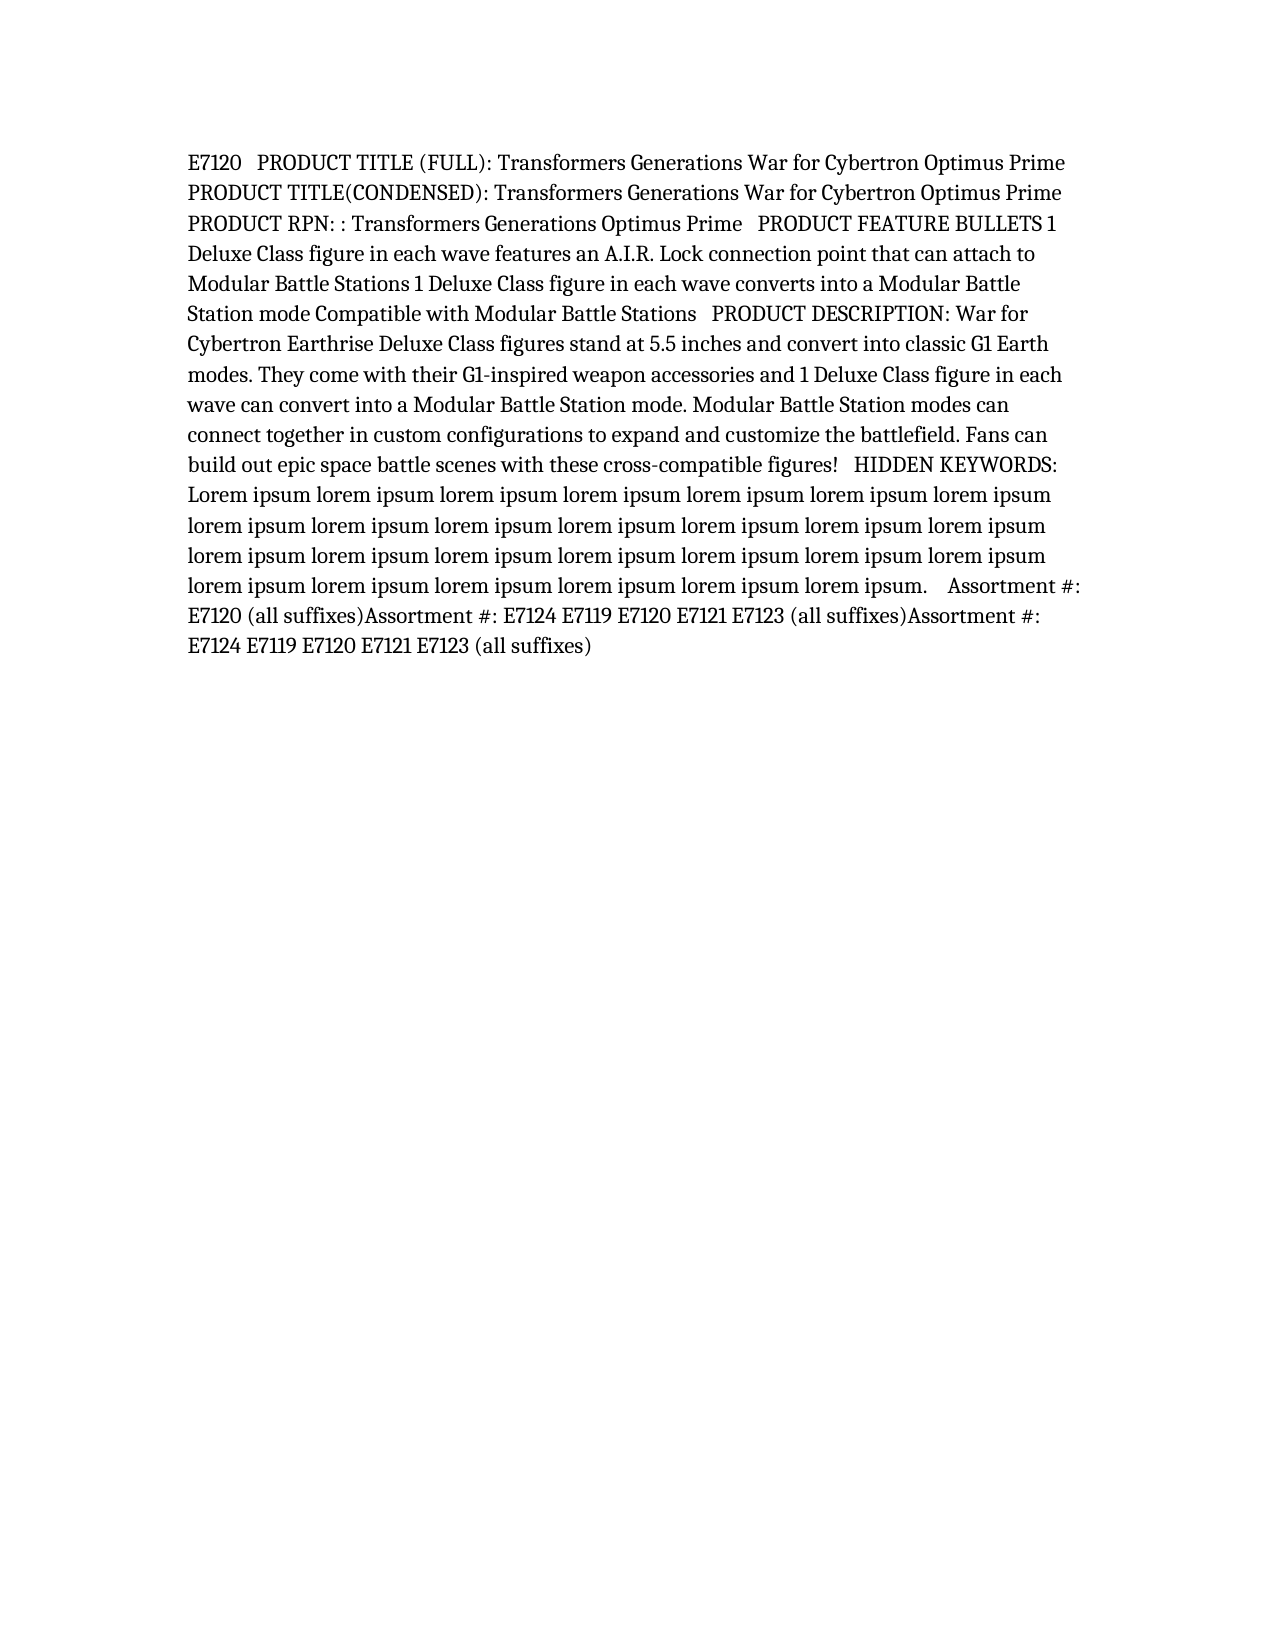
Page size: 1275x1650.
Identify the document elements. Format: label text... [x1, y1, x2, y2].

text E7120 PRODUCT TITLE (FULL): Transformers Generations War for Cybertron Optimus Prime PRODUCT TITLE(CONDENSED): Transformers Generations War for Cybertron Optimus Prime PRODUCT RPN: : Transformers Generations Optimus Prime PRODUCT FEATURE BULLETS 1 Deluxe Class figure in each wave features an A.I.R. Lock connection point that can attach to Modular Battle Stations 1 Deluxe Class figure in each wave converts into a Modular Battle Station mode Compatible with Modular Battle Stations PRODUCT DESCRIPTION: War for Cybertron Earthrise Deluxe Class figures stand at 5.5 inches and convert into classic G1 Earth modes. They come with their G1-inspired weapon accessories and 1 Deluxe Class figure in each wave can convert into a Modular Battle Station mode. Modular Battle Station modes can connect together in custom configurations to expand and customize the battlefield. Fans can build out epic space battle scenes with these cross-compatible figures! HIDDEN KEYWORDS: Lorem ipsum lorem ipsum lorem ipsum lorem ipsum lorem ipsum lorem ipsum lorem ipsum lorem ipsum lorem ipsum lorem ipsum lorem ipsum lorem ipsum lorem ipsum lorem ipsum lorem ipsum lorem ipsum lorem ipsum lorem ipsum lorem ipsum lorem ipsum lorem ipsum lorem ipsum lorem ipsum lorem ipsum lorem ipsum lorem ipsum lorem ipsum. Assortment #: E7120 (all suffixes)Assortment #: E7124 E7119 E7120 E7121 E7123 (all suffixes)Assortment #: E7124 E7119 E7120 E7121 E7123 (all suffixes) [187, 150, 1087, 660]
